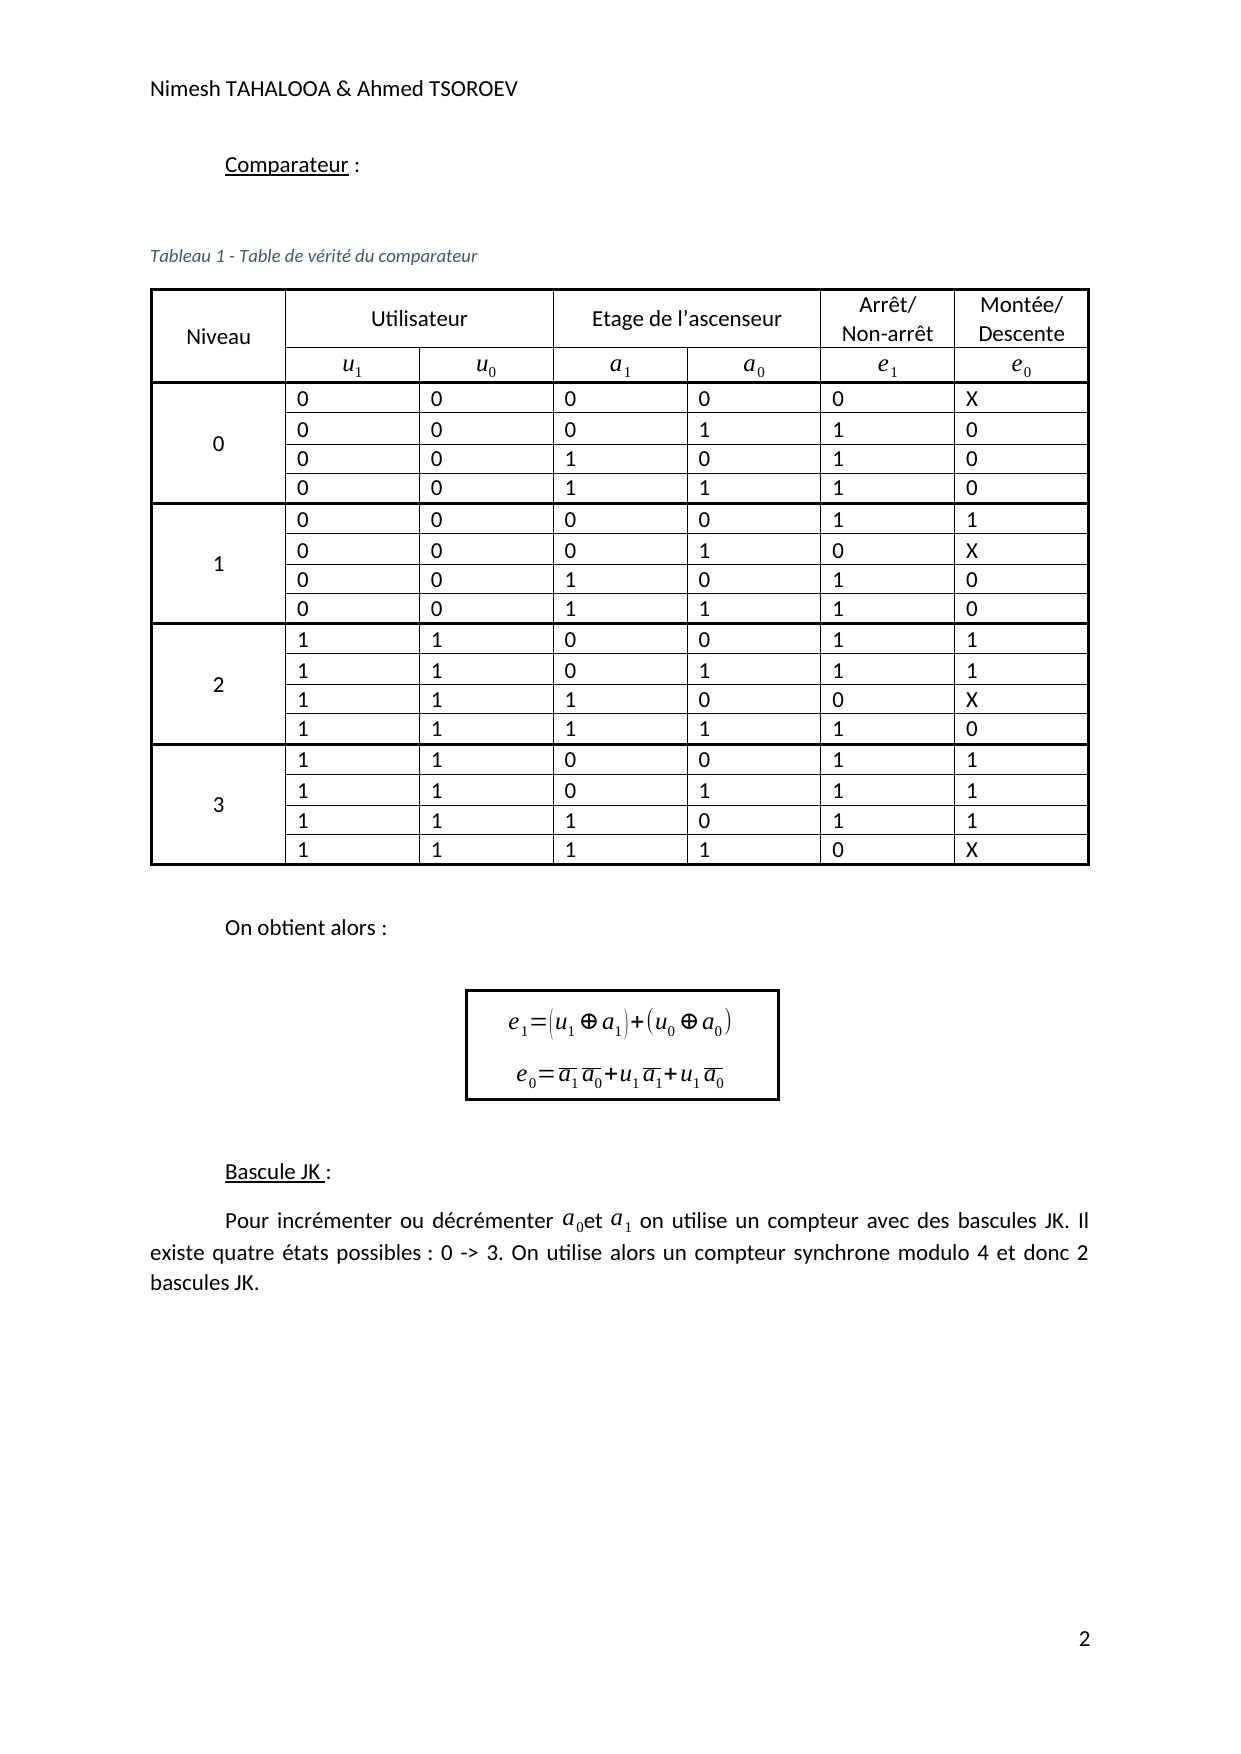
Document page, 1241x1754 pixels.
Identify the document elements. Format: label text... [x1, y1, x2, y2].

text Comparateur : [150, 150, 1090, 178]
table_cell 1 [554, 714, 687, 742]
table_cell 1 [821, 474, 954, 502]
table_cell 1 [955, 806, 1087, 834]
table_cell 2 [153, 625, 285, 742]
table_cell 0 [286, 534, 419, 564]
table_cell 1 [554, 445, 687, 472]
table_cell 1 [688, 775, 820, 805]
table_cell 0 [286, 445, 419, 472]
table_cell 1 [420, 654, 553, 684]
table_header Montée/ Descente [955, 291, 1087, 347]
table_cell 1 [955, 625, 1087, 653]
table_cell 0 [955, 594, 1087, 622]
table_cell 1 [821, 714, 954, 742]
table_cell 1 [821, 445, 954, 472]
table_cell 1 [554, 835, 687, 863]
table_cell 1 [286, 835, 419, 863]
table_cell 0 [420, 474, 553, 502]
table_cell 1 [286, 775, 419, 805]
table_cell 0 [821, 534, 954, 564]
table_cell 0 [821, 835, 954, 863]
table_cell 1 [955, 654, 1087, 684]
table_cell 1 [286, 806, 419, 834]
table_cell 0 [821, 384, 954, 412]
table_cell 0 [554, 654, 687, 684]
table_cell 0 [554, 625, 687, 653]
table_cell 0 [688, 685, 820, 713]
table_cell 0 [420, 384, 553, 412]
table_cell 1 [688, 654, 820, 684]
table_cell 0 [554, 413, 687, 443]
table_cell 1 [420, 714, 553, 742]
table_cell 1 [688, 413, 820, 443]
table_cell 1 [688, 835, 820, 863]
table_cell 0 [420, 565, 553, 593]
table_cell 0 [554, 775, 687, 805]
table_cell 0 [688, 806, 820, 834]
table_cell 1 [821, 806, 954, 834]
table_cell 1 [286, 714, 419, 742]
table_cell 0 [688, 565, 820, 593]
table_cell 0 [688, 746, 820, 773]
table_cell 0 [554, 746, 687, 773]
table_cell 0 [955, 413, 1087, 443]
table_cell 0 [420, 445, 553, 472]
table_cell 1 [420, 625, 553, 653]
table_cell 1 [420, 835, 553, 863]
table_cell 1 [286, 654, 419, 684]
table_cell 1 [286, 625, 419, 653]
table_cell 0 [688, 505, 820, 533]
table_cell 0 [420, 413, 553, 443]
table_cell 1 [420, 806, 553, 834]
table_cell 0 [554, 384, 687, 412]
table_header Utilisateur [286, 291, 553, 347]
table_cell [420, 348, 553, 381]
table_cell 3 [153, 746, 285, 863]
table_cell 0 [688, 445, 820, 472]
text Tableau 1 - Table de vérité du comparateur [150, 244, 1090, 267]
table_cell 1 [821, 594, 954, 622]
table_cell 1 [821, 746, 954, 773]
table_cell 1 [955, 746, 1087, 773]
table_header Etage de l’ascenseur [554, 291, 820, 347]
table_cell 0 [153, 384, 285, 502]
text Pour incrémenter ou décrémenter et on utilise un compteur avec des bascules JK. Il existe quatre états possibles : 0 -> 3. On utilise alors un compteur synchrone modulo 4 et donc 2 bascules JK. [150, 1204, 1090, 1296]
table_cell 1 [554, 565, 687, 593]
table_cell 1 [821, 413, 954, 443]
table_cell 1 [554, 594, 687, 622]
table_cell 0 [955, 474, 1087, 502]
table_cell 0 [420, 534, 553, 564]
table_cell 0 [955, 714, 1087, 742]
table_cell 1 [286, 746, 419, 773]
table_cell 1 [688, 534, 820, 564]
table_cell 0 [955, 565, 1087, 593]
table_cell 0 [688, 625, 820, 653]
table_cell 1 [153, 505, 285, 622]
table_cell 1 [821, 565, 954, 593]
table_cell 0 [286, 384, 419, 412]
text On obtient alors : [150, 913, 1090, 941]
table_cell 0 [688, 384, 820, 412]
table_cell 1 [821, 505, 954, 533]
table_cell [554, 348, 687, 381]
table_cell X [955, 835, 1087, 863]
table_cell 1 [554, 685, 687, 713]
table_cell 0 [286, 474, 419, 502]
table_cell [688, 348, 820, 381]
table_cell 1 [554, 806, 687, 834]
table_cell 1 [821, 654, 954, 684]
table_cell 0 [554, 534, 687, 564]
table_cell 0 [554, 505, 687, 533]
table_cell 1 [420, 746, 553, 773]
table_cell 1 [821, 775, 954, 805]
table_cell 0 [955, 445, 1087, 472]
table_header Arrêt/ Non-arrêt [821, 291, 954, 347]
table_header Niveau [153, 291, 285, 381]
table_cell 0 [286, 565, 419, 593]
table_cell 1 [955, 505, 1087, 533]
table_cell [955, 348, 1087, 381]
table_cell 1 [955, 775, 1087, 805]
table_cell 0 [821, 685, 954, 713]
table_cell 0 [286, 413, 419, 443]
table_cell X [955, 534, 1087, 564]
table_cell 1 [688, 474, 820, 502]
table_cell 1 [420, 775, 553, 805]
text Bascule JK : [150, 1157, 1090, 1185]
table_cell 1 [286, 685, 419, 713]
table_cell X [955, 384, 1087, 412]
table_cell 0 [420, 505, 553, 533]
table_cell 0 [286, 594, 419, 622]
table_cell 1 [688, 594, 820, 622]
table_cell 0 [420, 594, 553, 622]
table_cell [821, 348, 954, 381]
table_cell 1 [821, 625, 954, 653]
table_cell [286, 348, 419, 381]
table_cell 1 [688, 714, 820, 742]
table_cell 1 [420, 685, 553, 713]
table_cell X [955, 685, 1087, 713]
table_cell 0 [286, 505, 419, 533]
table_cell 1 [554, 474, 687, 502]
